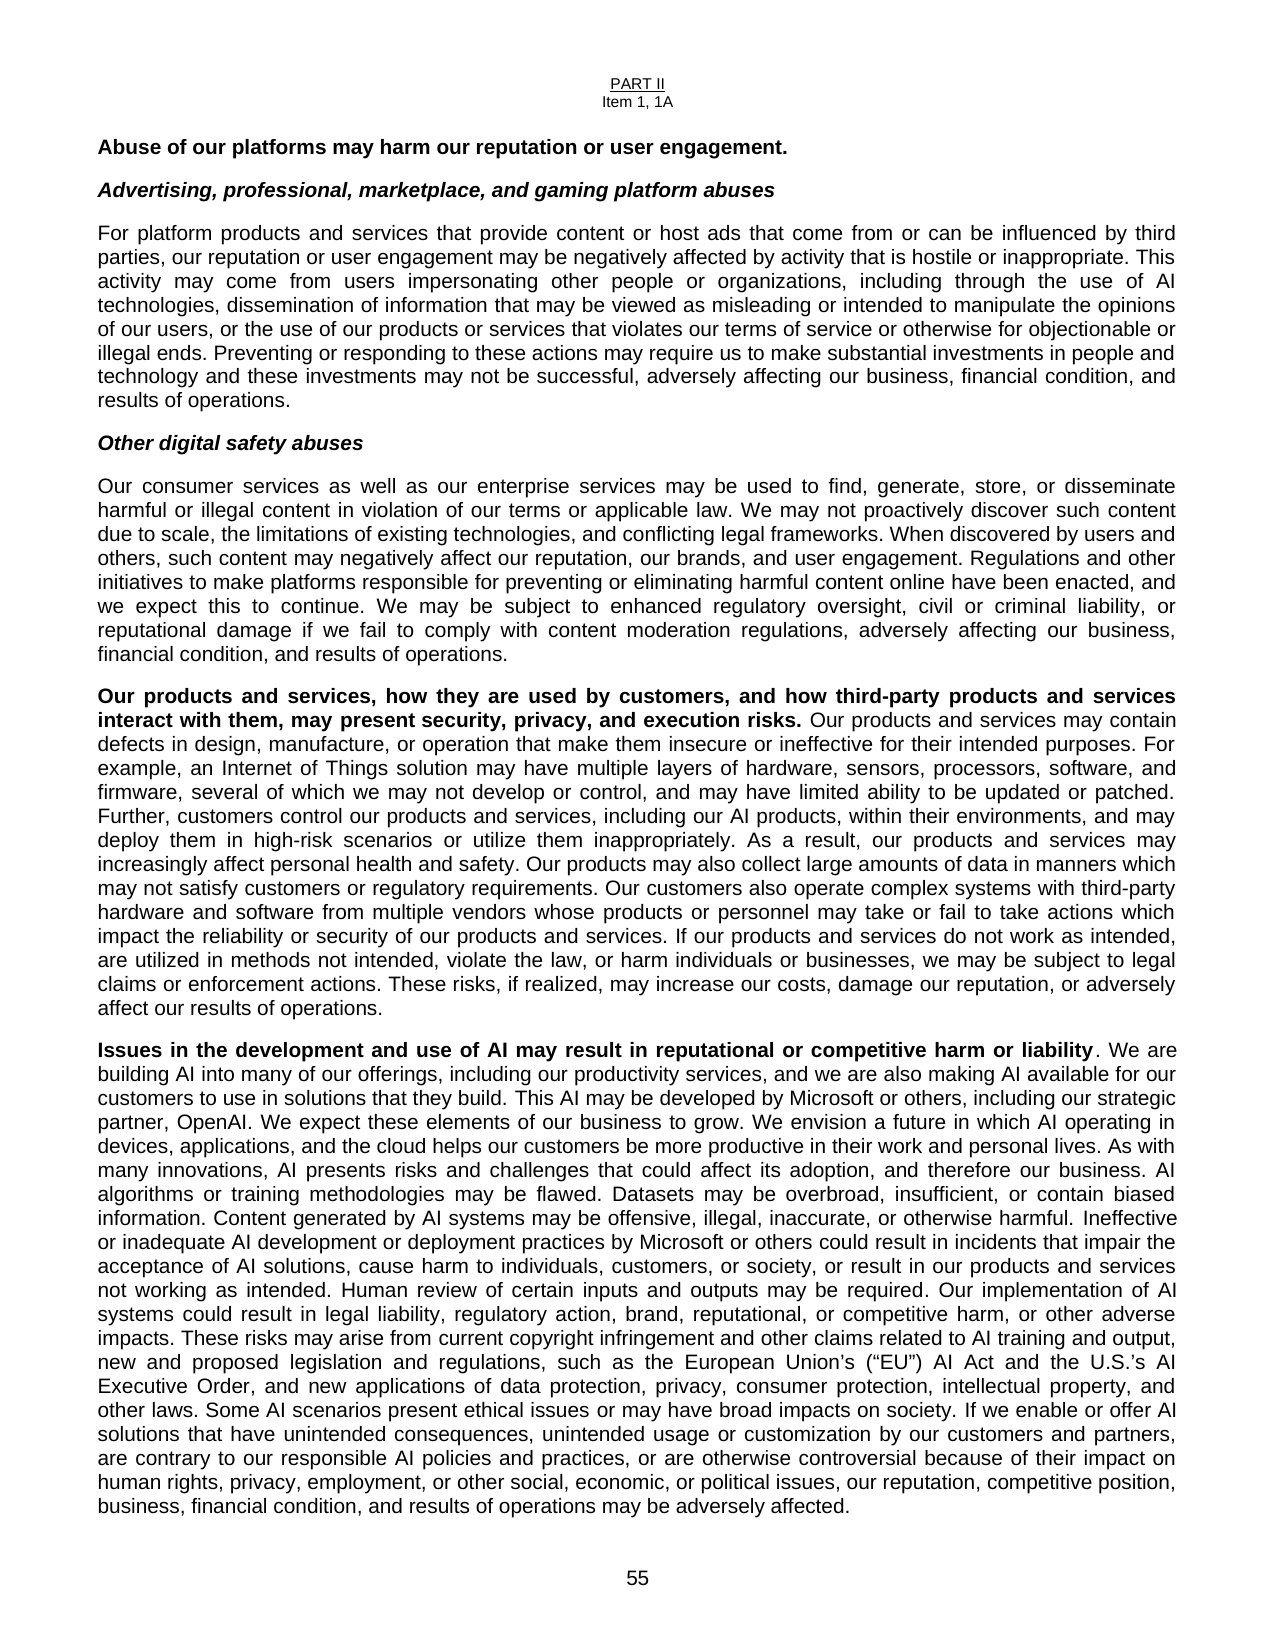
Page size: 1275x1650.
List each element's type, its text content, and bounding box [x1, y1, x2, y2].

text Our consumer services as well as our enterprise services may be used to find, generate, store, or disseminate harmful or illegal content in violation of our terms or applicable law. We may not proactively discover such content due to scale, the limitations of existing technologies, and conflicting legal frameworks. When discovered by users and others, such content may negatively affect our reputation, our brands, and user engagement. Regulations and other initiatives to make platforms responsible for preventing or eliminating harmful content online have been enacted, and we expect this to continue. We may be subject to enhanced regulatory oversight, civil or criminal liability, or reputational damage if we fail to comply with content moderation regulations, adversely affecting our business, financial condition, and results of operations. [97, 474, 1177, 665]
text For platform products and services that provide content or host ads that come from or can be influenced by third parties, our reputation or user engagement may be negatively affected by activity that is hostile or inappropriate. This activity may come from users impersonating other people or organizations, including through the use of AI technologies, dissemination of information that may be viewed as misleading or intended to manipulate the opinions of our users, or the use of our products or services that violates our terms of service or otherwise for objectionable or illegal ends. Preventing or responding to these actions may require us to make substantial investments in people and technology and these investments may not be successful, adversely affecting our business, financial condition, and results of operations. [97, 221, 1177, 412]
text Advertising, professional, marketplace, and gaming platform abuses [97, 178, 1177, 202]
text Issues in the development and use of AI may result in reputational or competitive harm or liability. We are building AI into many of our offerings, including our productivity services, and we are also making AI available for our customers to use in solutions that they build. This AI may be developed by Microsoft or others, including our strategic partner, OpenAI. We expect these elements of our business to grow. We envision a future in which AI operating in devices, applications, and the cloud helps our customers be more productive in their work and personal lives. As with many innovations, AI presents risks and challenges that could affect its adoption, and therefore our business. AI algorithms or training methodologies may be flawed. Datasets may be overbroad, insufficient, or contain biased information. Content generated by AI systems may be offensive, illegal, inaccurate, or otherwise harmful. Ineffective or inadequate AI development or deployment practices by Microsoft or others could result in incidents that impair the acceptance of AI solutions, cause harm to individuals, customers, or society, or result in our products and services not working as intended. Human review of certain inputs and outputs may be required. Our implementation of AI systems could result in legal liability, regulatory action, brand, reputational, or competitive harm, or other adverse impacts. These risks may arise from current copyright infringement and other claims related to AI training and output, new and proposed legislation and regulations, such as the European Union’s (“EU”) AI Act and the U.S.’s AI Executive Order, and new applications of data protection, privacy, consumer protection, intellectual property, and other laws. Some AI scenarios present ethical issues or may have broad impacts on society. If we enable or offer AI solutions that have unintended consequences, unintended usage or customization by our customers and partners, are contrary to our responsible AI policies and practices, or are otherwise controversial because of their impact on human rights, privacy, employment, or other social, economic, or political issues, our reputation, competitive position, business, financial condition, and results of operations may be adversely affected. [97, 1038, 1177, 1517]
text Our products and services, how they are used by customers, and how third-party products and services interact with them, may present security, privacy, and execution risks. Our products and services may contain defects in design, manufacture, or operation that make them insecure or ineffective for their intended purposes. For example, an Internet of Things solution may have multiple layers of hardware, sensors, processors, software, and firmware, several of which we may not develop or control, and may have limited ability to be updated or patched. Further, customers control our products and services, including our AI products, within their environments, and may deploy them in high-risk scenarios or utilize them inappropriately. As a result, our products and services may increasingly affect personal health and safety. Our products may also collect large amounts of data in manners which may not satisfy customers or regulatory requirements. Our customers also operate complex systems with third-party hardware and software from multiple vendors whose products or personnel may take or fail to take actions which impact the reliability or security of our products and services. If our products and services do not work as intended, are utilized in methods not intended, violate the law, or harm individuals or businesses, we may be subject to legal claims or enforcement actions. These risks, if realized, may increase our costs, damage our reputation, or adversely affect our results of operations. [97, 684, 1177, 1019]
text Other digital safety abuses [97, 431, 1177, 455]
text Abuse of our platforms may harm our reputation or user engagement. [97, 135, 1177, 159]
